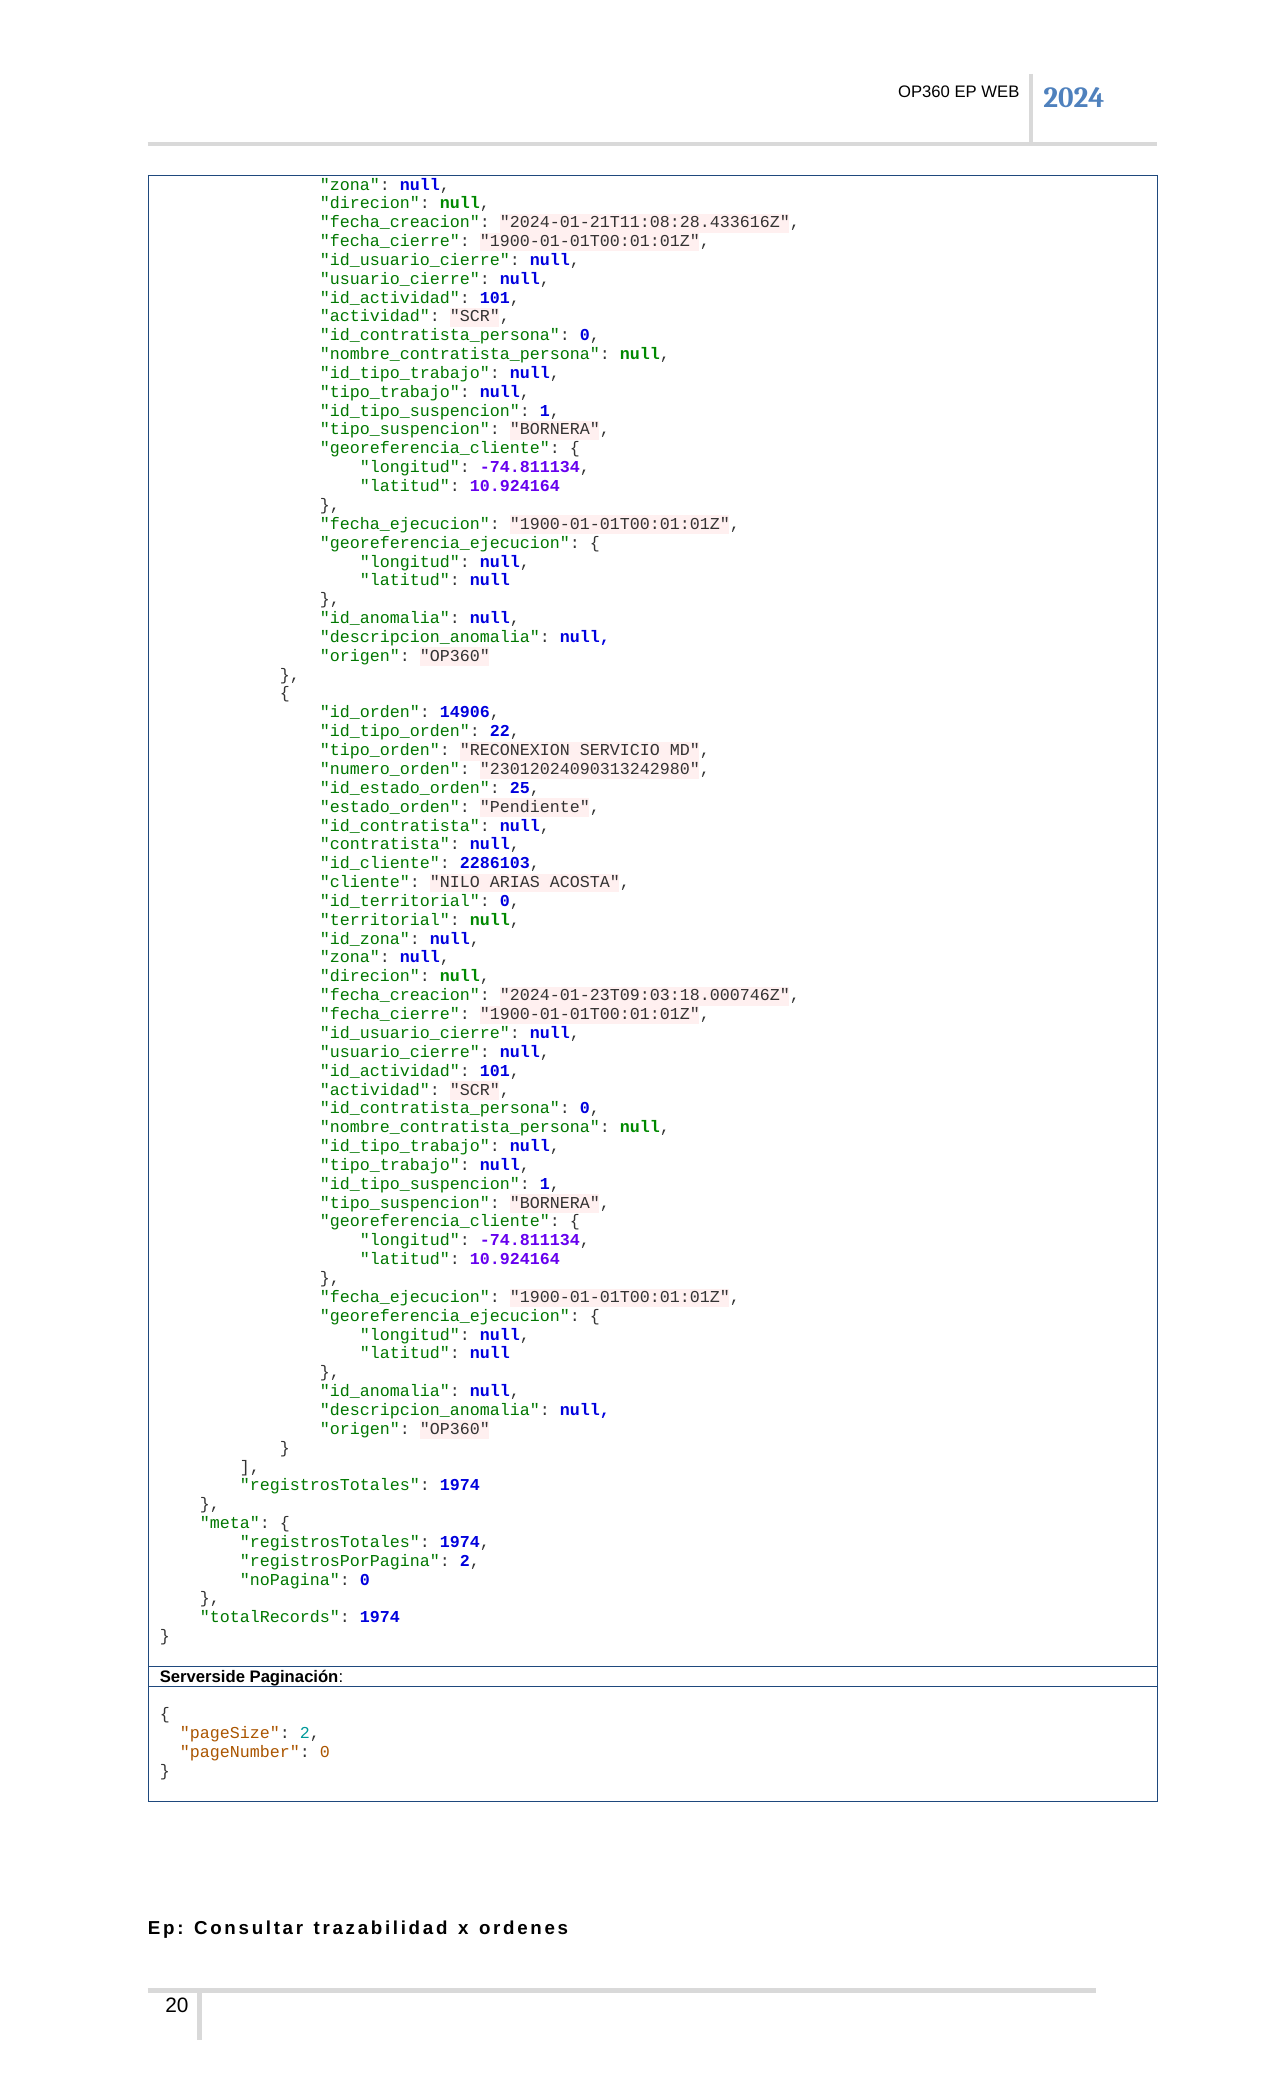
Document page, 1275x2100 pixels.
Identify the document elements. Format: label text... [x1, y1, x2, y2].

table_cell { "pageSize": 2, "pageNumber": 0 } [149, 1687, 1157, 1801]
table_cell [149, 176, 1157, 1666]
list Ep: Consultar trazabilidad x ordenes [148, 1917, 1157, 1938]
table_cell Serverside Paginación: [149, 1667, 1157, 1686]
